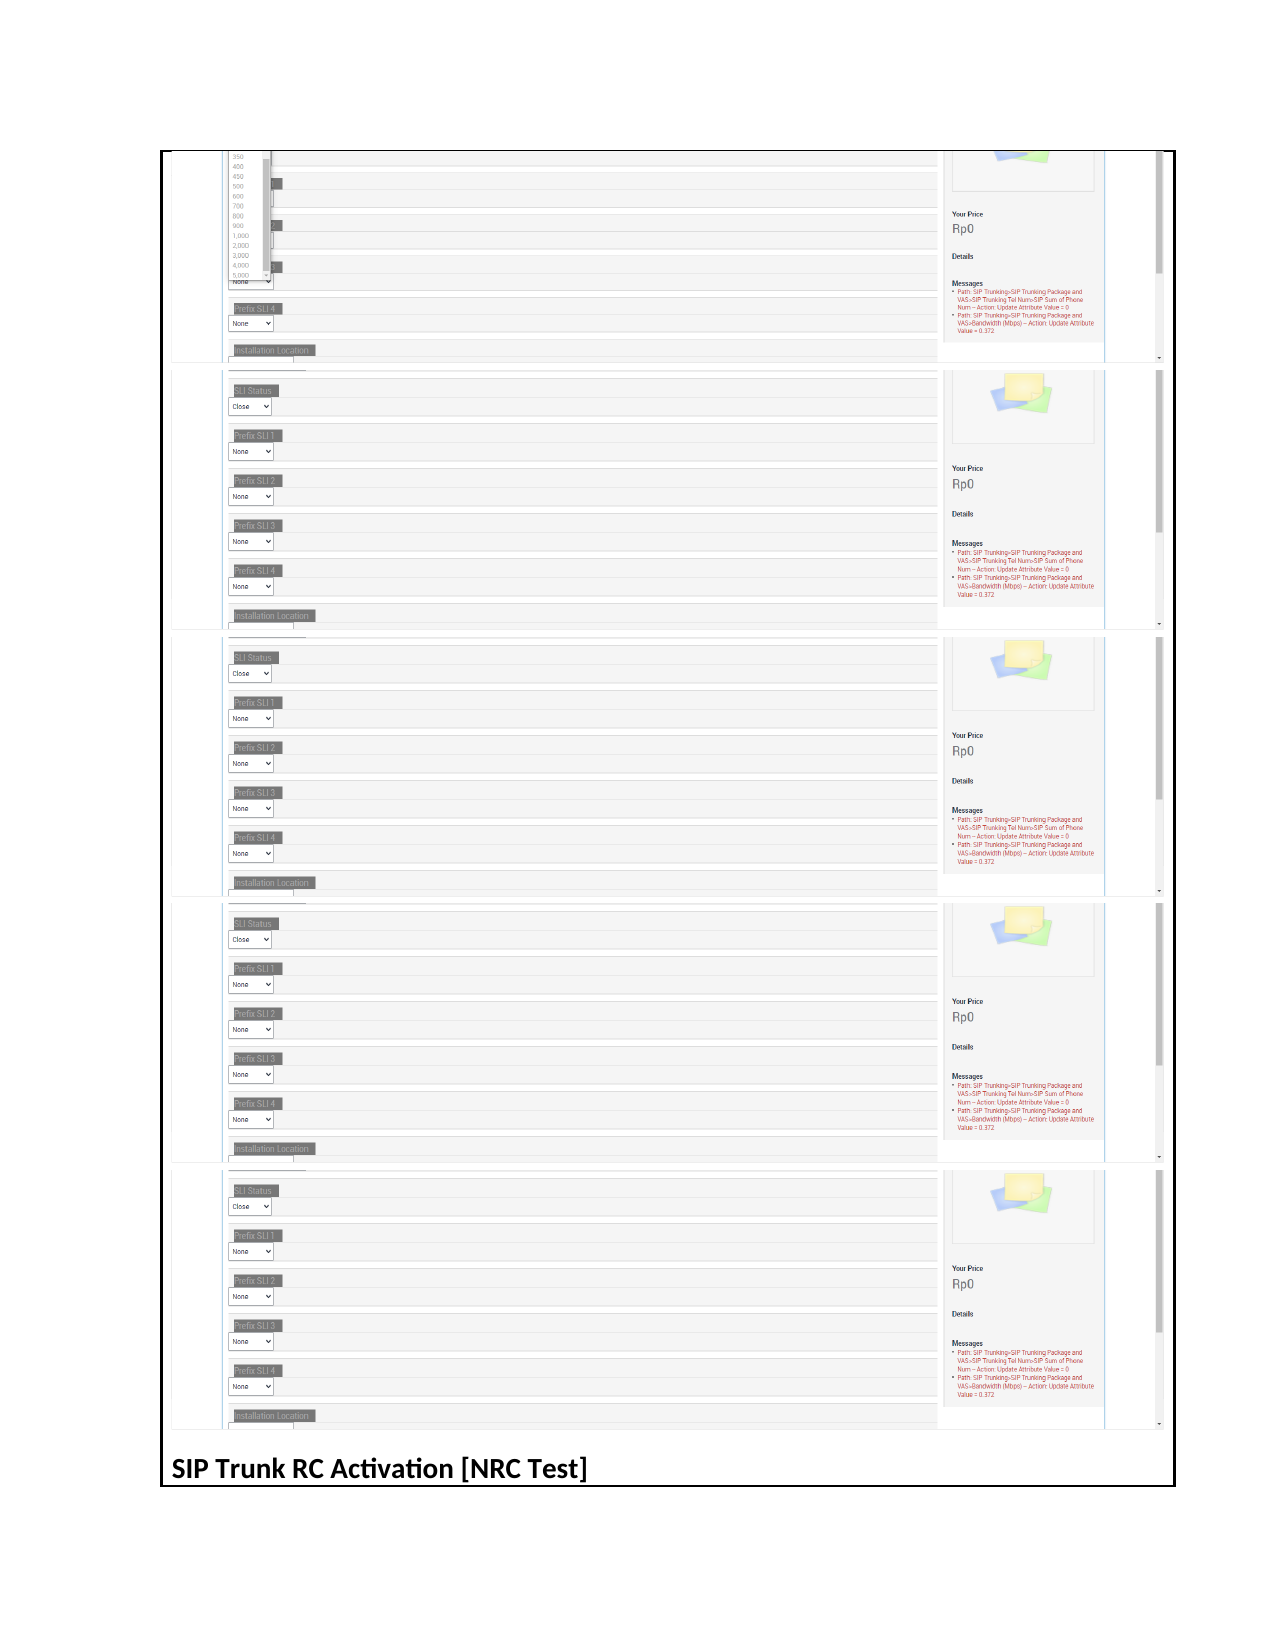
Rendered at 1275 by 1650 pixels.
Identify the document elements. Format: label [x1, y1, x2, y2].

table_header [163, 152, 1173, 1485]
picture [171, 903, 1164, 1164]
picture [171, 370, 1164, 631]
picture [171, 151, 1164, 364]
picture [171, 637, 1164, 898]
picture [171, 1170, 1164, 1431]
